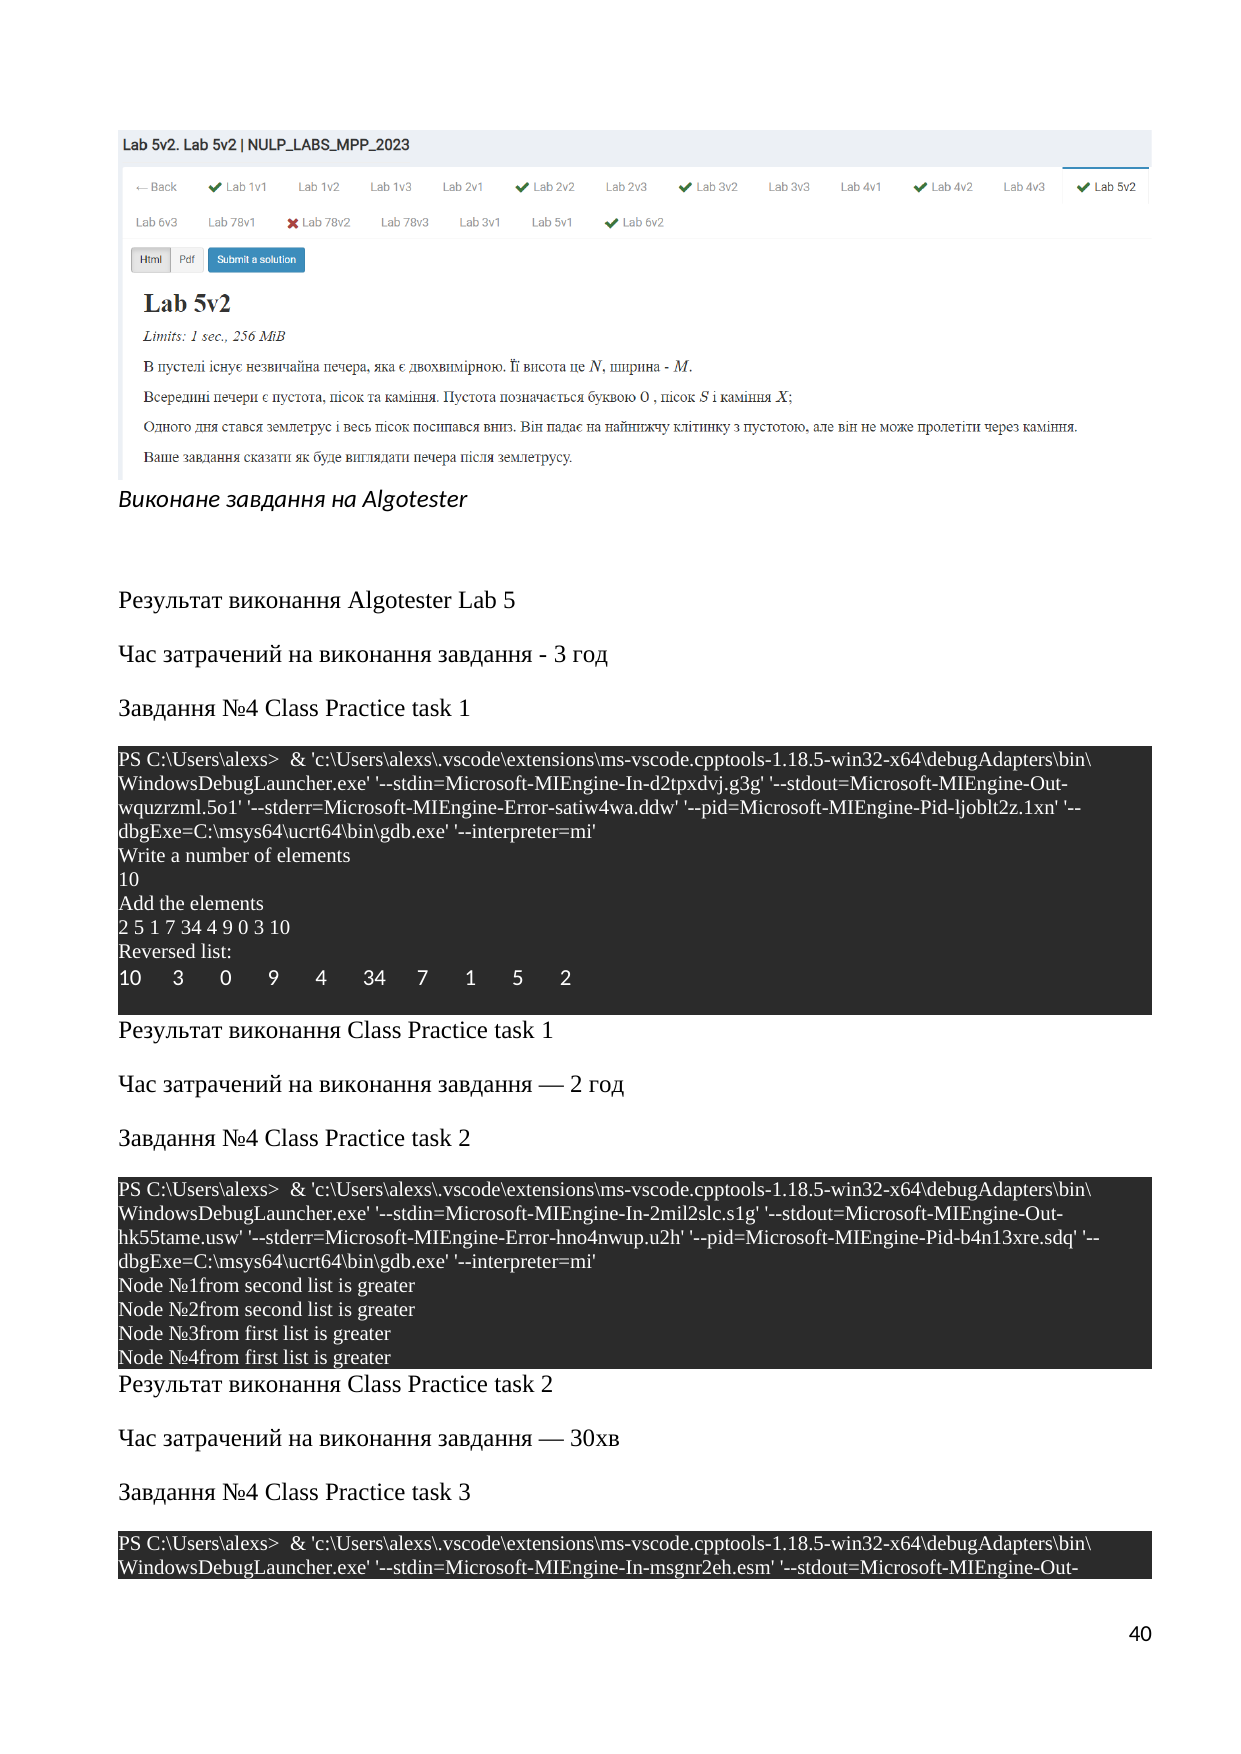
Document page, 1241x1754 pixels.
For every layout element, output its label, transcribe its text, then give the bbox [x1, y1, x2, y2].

text 10 [118, 867, 1152, 891]
picture [118, 130, 1152, 480]
text Час затрачений на виконання завдання — 30хв [118, 1423, 1152, 1452]
text Write a number of elements [118, 843, 1152, 867]
text Час затрачений на виконання завдання — 2 год [118, 1069, 1152, 1098]
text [118, 1531, 1152, 1579]
text Node №3from first list is greater [118, 1321, 1152, 1345]
text Node №4from first list is greater [118, 1345, 1152, 1369]
text PS C:\Users\alexs> & 'c:\Users\alexs\.vscode\extensions\ms-vscode.cpptools-1.18.5-win32-x64\debugAdapters\bin\WindowsDebugLauncher.exe' '--stdin=Microsoft-MIEngine-In-2mil2slc.s1g' '--stdout=Microsoft-MIEngine-Out-hk55tame.usw' '--stderr=Microsoft-MIEngine-Error-hno4nwup.u2h' '--pid=Microsoft-MIEngine-Pid-b4n13xre.sdq' '--dbgExe=C:\msys64\ucrt64\bin\gdb.exe' '--interpreter=mi' [118, 1177, 1152, 1273]
text Результат виконання Class Practice task 2 [118, 1369, 1152, 1398]
text Результат виконання Class Practice task 1 [118, 1015, 1152, 1044]
text Add the elements [118, 891, 1152, 915]
text Завдання №4 Class Practice task 3 [118, 1477, 1152, 1506]
text Час затрачений на виконання завдання - 3 год [118, 639, 1152, 667]
text Завдання №4 Class Practice task 1 [118, 693, 1152, 721]
text 10 3 0 9 4 34 7 1 5 2 [118, 963, 1152, 991]
text PS C:\Users\alexs> & 'c:\Users\alexs\.vscode\extensions\ms-vscode.cpptools-1.18.5-win32-x64\debugAdapters\bin\WindowsDebugLauncher.exe' '--stdin=Microsoft-MIEngine-In-d2tpxdvj.g3g' '--stdout=Microsoft-MIEngine-Out-wquzrzml.5o1' '--stderr=Microsoft-MIEngine-Error-satiw4wa.ddw' '--pid=Microsoft-MIEngine-Pid-ljoblt2z.1xn' '--dbgExe=C:\msys64\ucrt64\bin\gdb.exe' '--interpreter=mi' [118, 746, 1152, 843]
text Reversed list: [118, 939, 1152, 963]
text 2 5 1 7 34 4 9 0 3 10 [118, 915, 1152, 939]
text Node №2from second list is greater [118, 1297, 1152, 1321]
text Node №1from second list is greater [118, 1273, 1152, 1297]
text Результат виконання Algotester Lab 5 [118, 585, 1152, 614]
text Завдання №4 Class Practice task 2 [118, 1123, 1152, 1152]
